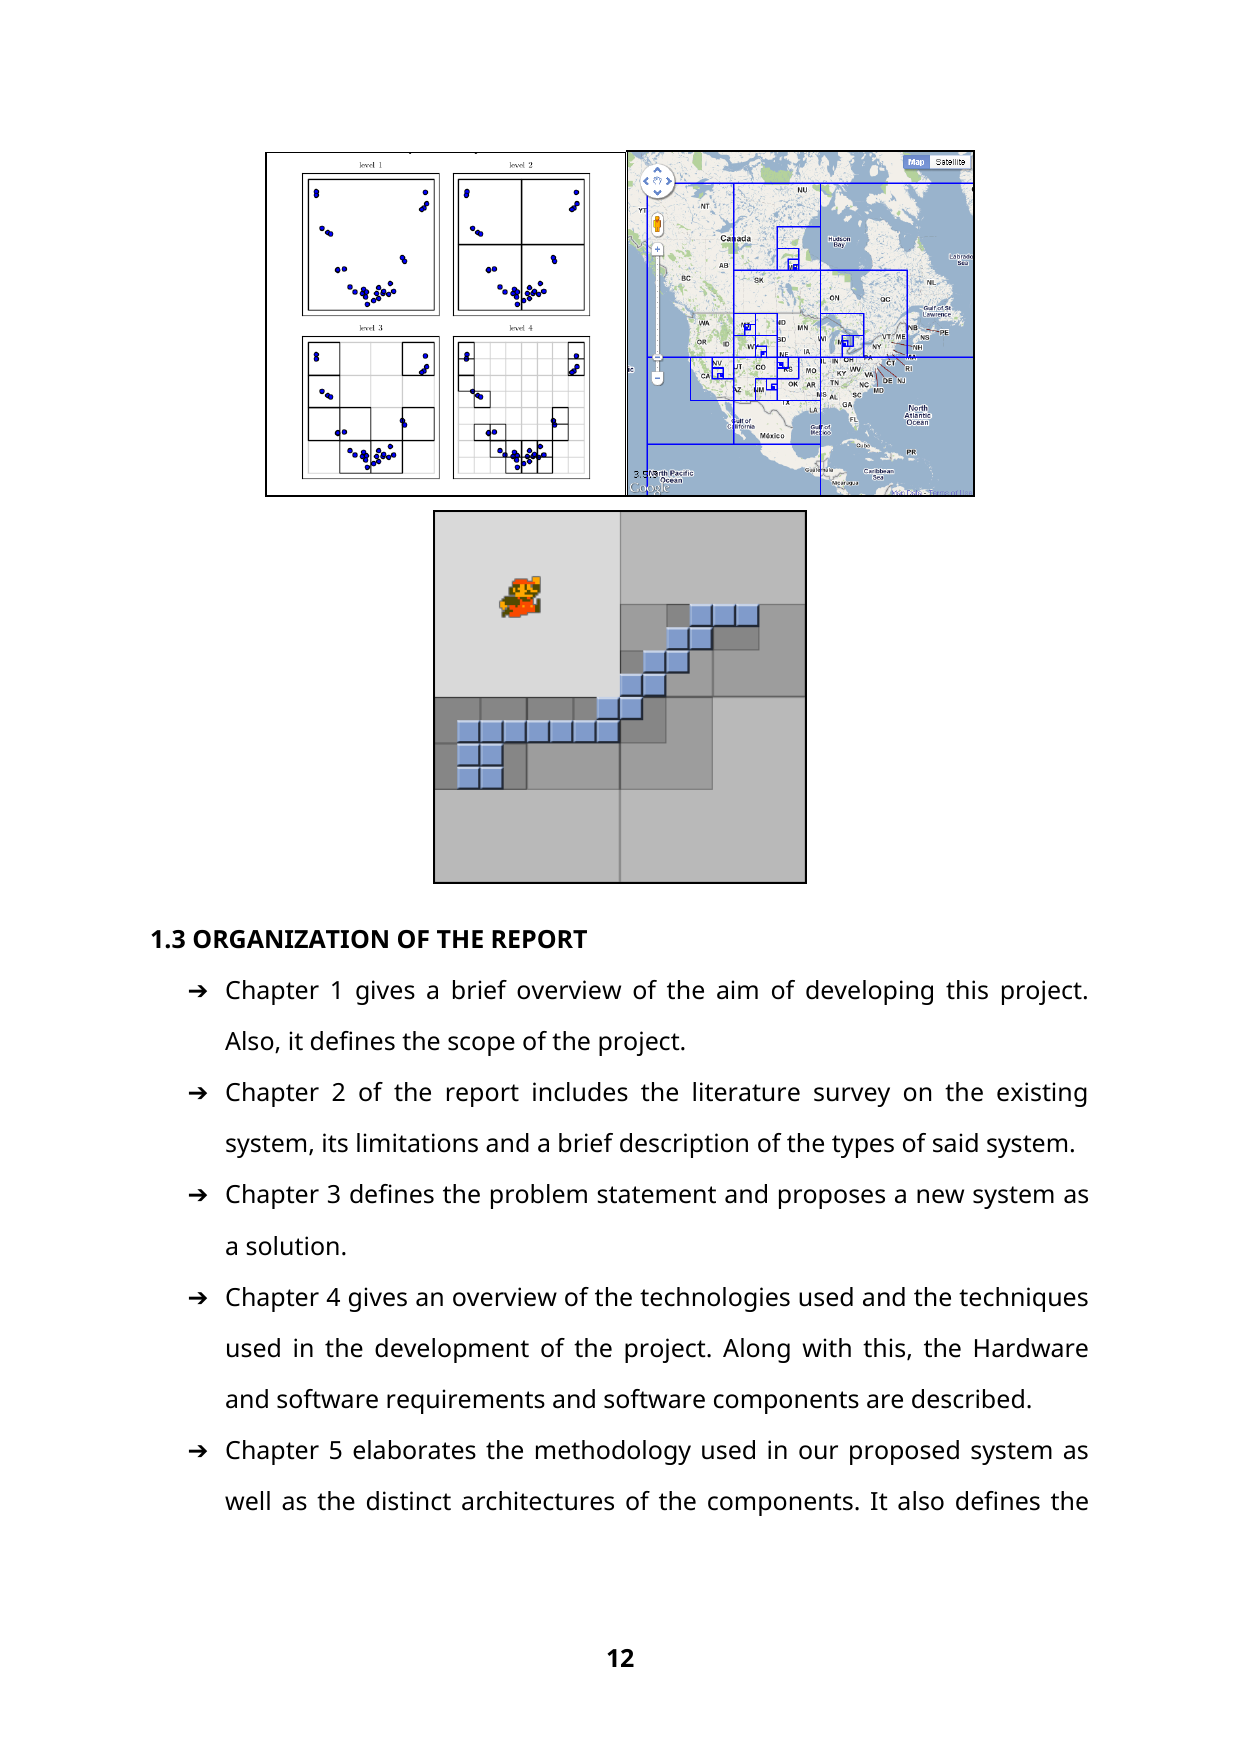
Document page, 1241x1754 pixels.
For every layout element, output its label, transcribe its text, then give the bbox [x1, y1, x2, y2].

text 1.3 ORGANIZATION OF THE REPORT [150, 922, 1090, 956]
picture [628, 152, 973, 495]
list Chapter 4 gives an overview of the technologies used and the techniques used in the development of the project. Along with this, the Hardware and software requirements and software components are described. [187, 1279, 1090, 1415]
picture [267, 153, 625, 495]
picture [435, 512, 805, 882]
list Chapter 2 of the report includes the literature survey on the existing system, its limitations and a brief description of the types of said system. [187, 1075, 1090, 1160]
list Chapter 3 defines the problem statement and proposes a new system as a solution. [187, 1177, 1090, 1262]
list Chapter 1 gives a brief overview of the aim of developing this project. Also, it defines the scope of the project. [187, 973, 1090, 1058]
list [187, 1432, 1090, 1517]
